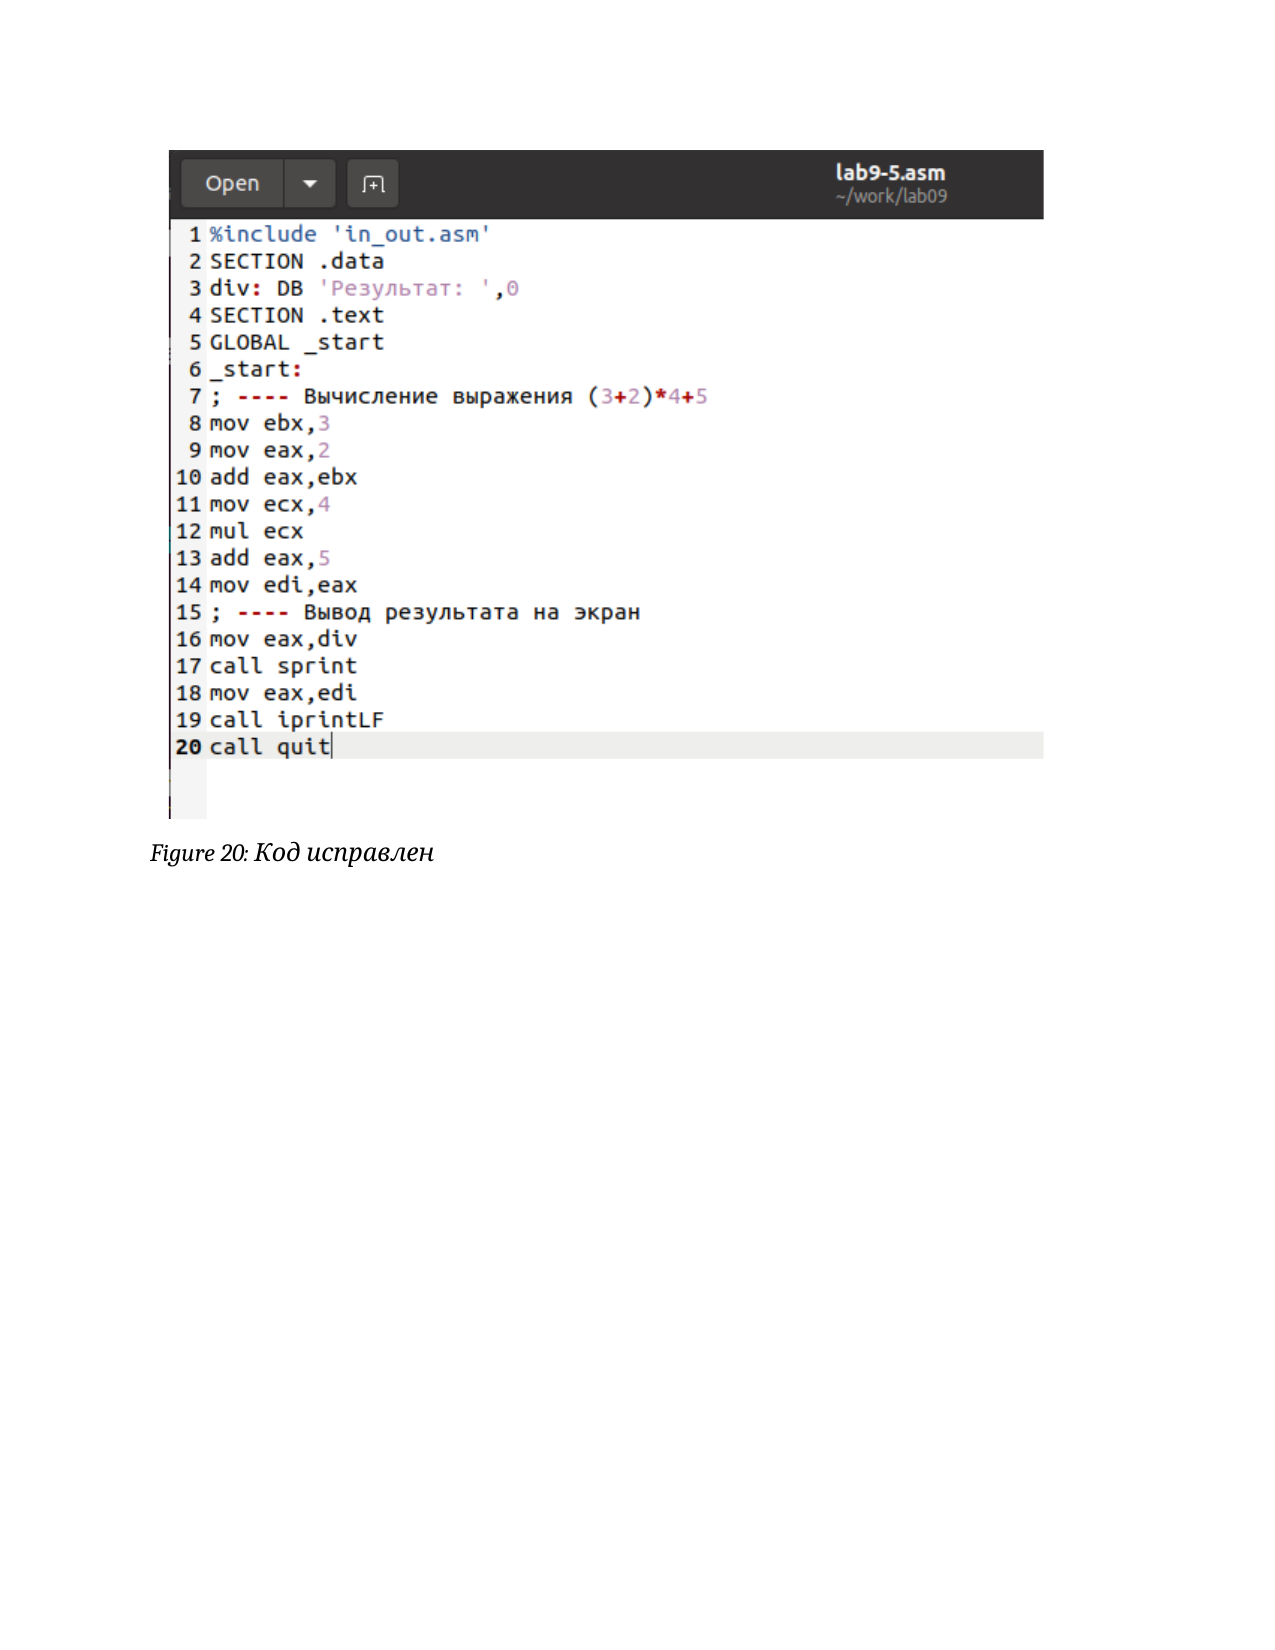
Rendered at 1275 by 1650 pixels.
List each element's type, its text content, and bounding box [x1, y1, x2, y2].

text Figure 20: Код исправлен [150, 839, 1125, 868]
picture [168, 150, 1044, 819]
